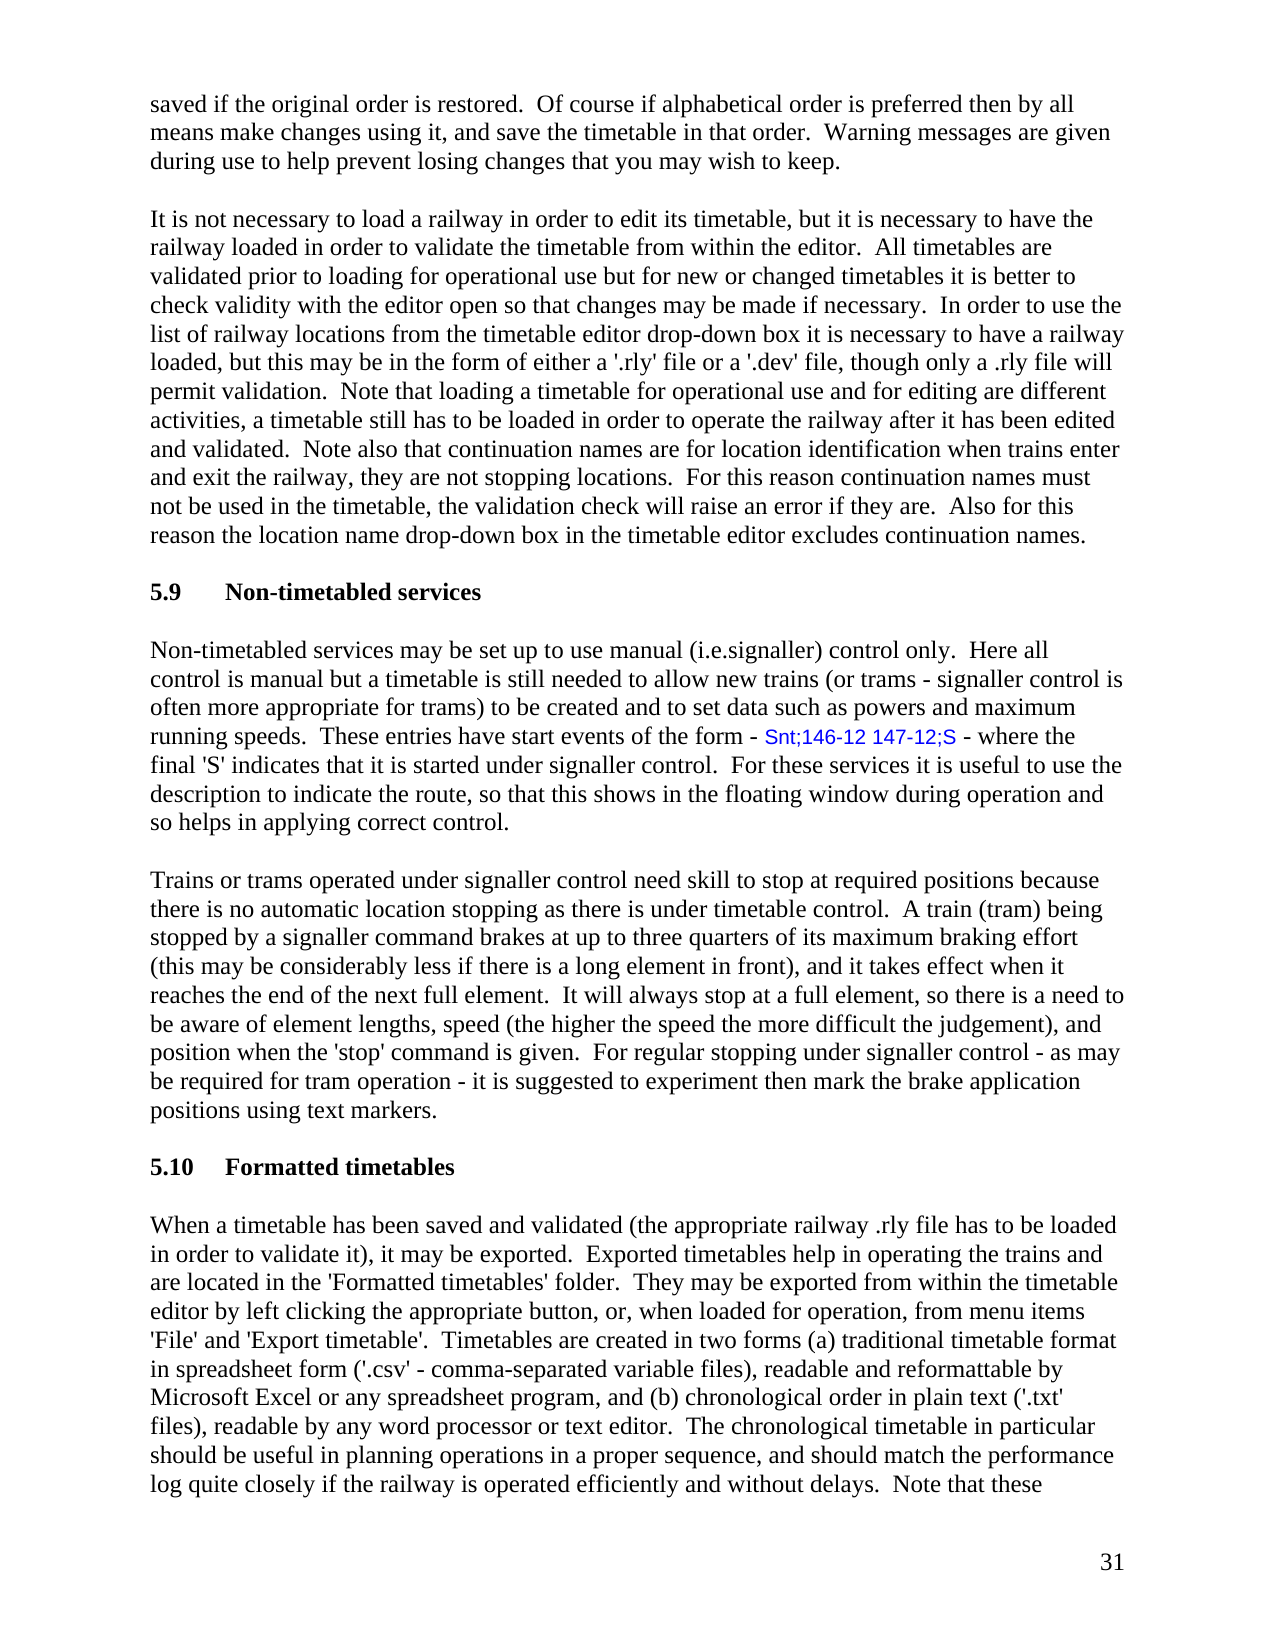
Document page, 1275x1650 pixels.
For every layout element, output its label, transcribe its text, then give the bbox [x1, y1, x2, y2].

text Trains or trams operated under signaller control need skill to stop at required positions because there is no automatic location stopping as there is under timetable control. A train (tram) being stopped by a signaller command brakes at up to three quarters of its maximum braking effort (this may be considerably less if there is a long element in front), and it takes effect when it reaches the end of the next full element. It will always stop at a full element, so there is a need to be aware of element lengths, speed (the higher the speed the more difficult the judgement), and position when the 'stop' command is given. For regular stopping under signaller control - as may be required for tram operation - it is suggested to experiment then mark the brake application positions using text markers. [150, 865, 1125, 1124]
text 5.9 Non-timetabled services [150, 577, 1125, 606]
text Non-timetabled services may be set up to use manual (i.e.signaller) control only. Here all control is manual but a timetable is still needed to allow new trains (or trams - signaller control is often more appropriate for trams) to be created and to set data such as powers and maximum running speeds. These entries have start events of the form - Snt;146-12 147-12;S - where the final 'S' indicates that it is started under signaller control. For these services it is useful to use the description to indicate the route, so that this shows in the floating window during operation and so helps in applying correct control. [150, 635, 1125, 836]
text It is not necessary to load a railway in order to edit its timetable, but it is necessary to have the railway loaded in order to validate the timetable from within the editor. All timetables are validated prior to loading for operational use but for new or changed timetables it is better to check validity with the editor open so that changes may be made if necessary. In order to use the list of railway locations from the timetable editor drop-down box it is necessary to have a railway loaded, but this may be in the form of either a '.rly' file or a '.dev' file, though only a .rly file will permit validation. Note that loading a timetable for operational use and for editing are different activities, a timetable still has to be loaded in order to operate the railway after it has been edited and validated. Note also that continuation names are for location identification when trains enter and exit the railway, they are not stopping locations. For this reason continuation names must not be used in the timetable, the validation check will raise an error if they are. Also for this reason the location name drop-down box in the timetable editor excludes continuation names. [150, 204, 1125, 549]
text 5.10 Formatted timetables [150, 1152, 1125, 1181]
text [150, 1210, 1125, 1497]
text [150, 89, 1125, 175]
